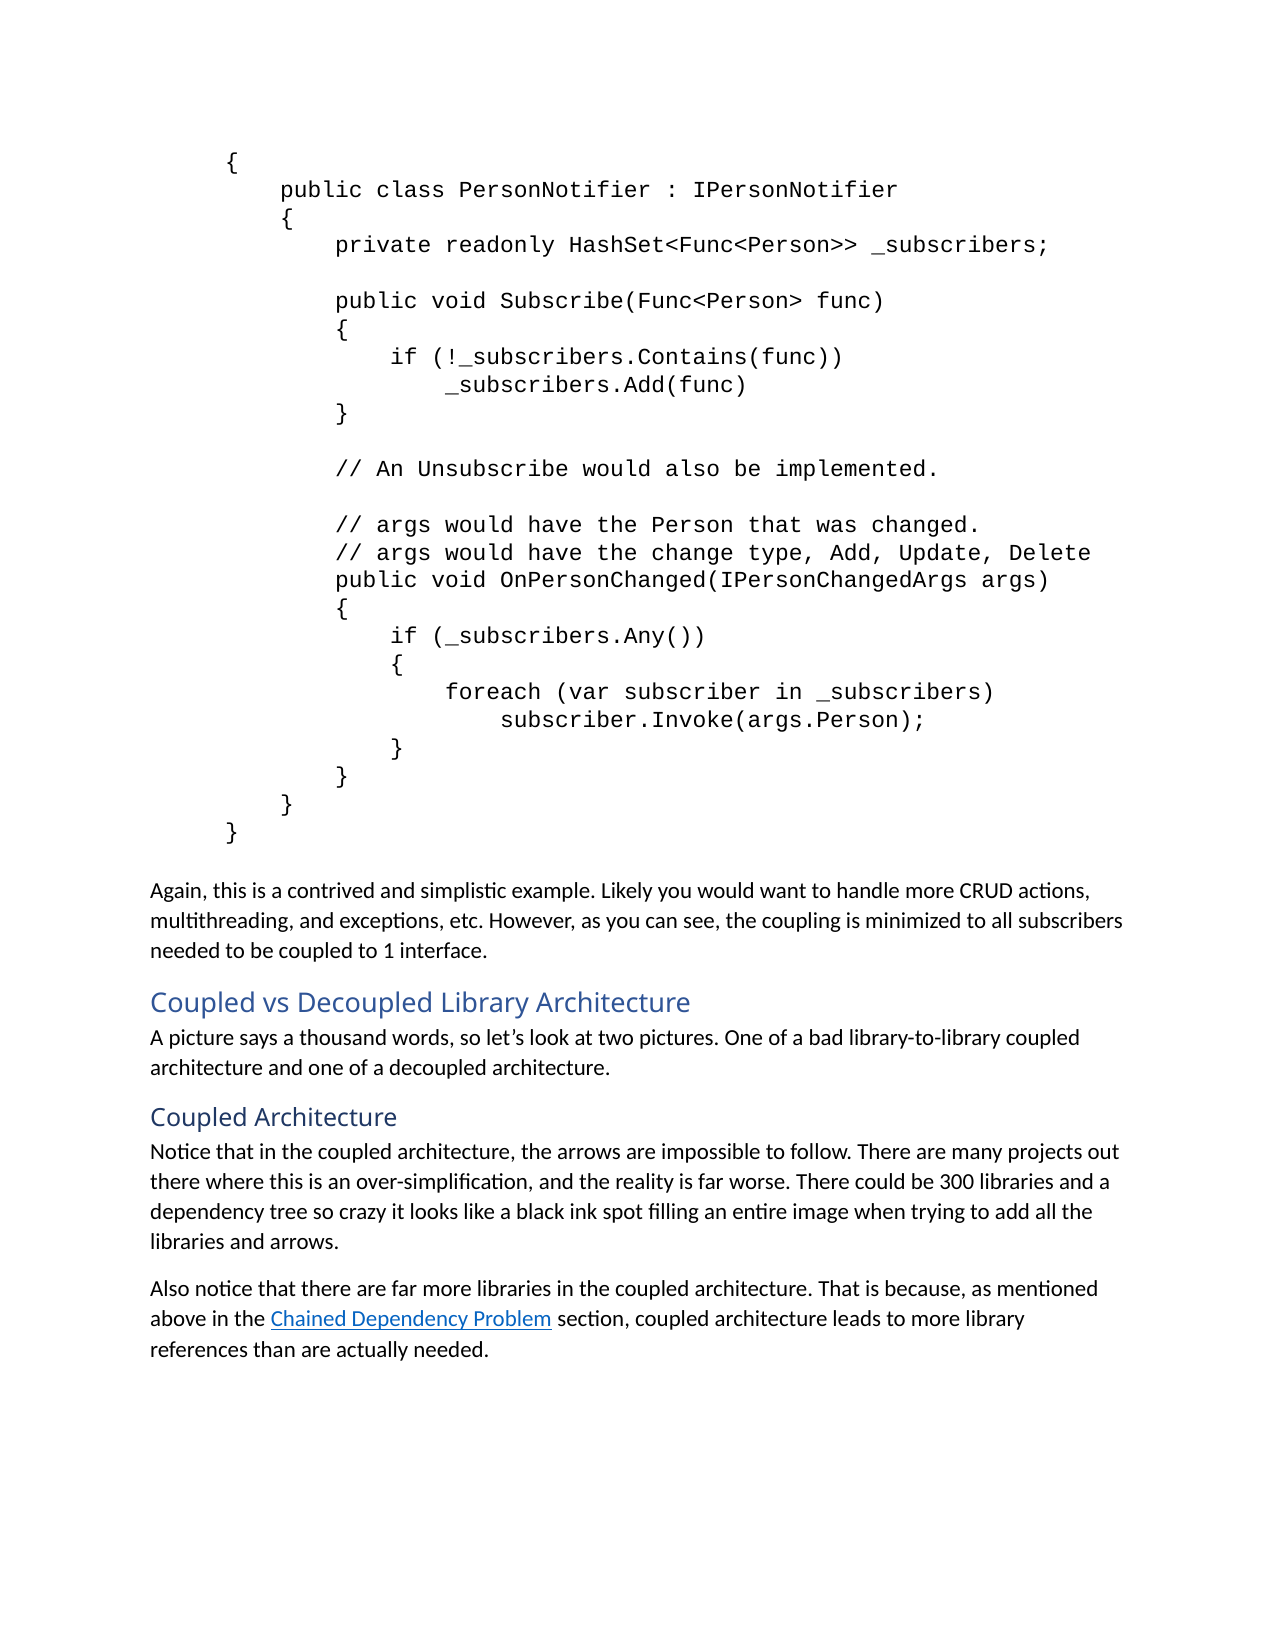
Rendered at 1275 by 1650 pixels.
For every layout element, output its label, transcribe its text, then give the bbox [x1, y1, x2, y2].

text { [225, 652, 1125, 678]
text _subscribers.Add(func) [225, 373, 1125, 399]
text public void OnPersonChanged(IPersonChangedArgs args) [225, 569, 1125, 595]
text // args would have the Person that was changed. [225, 513, 1125, 539]
text } [225, 401, 1125, 455]
subtitle Coupled Architecture [150, 1100, 1125, 1134]
text { [225, 206, 1125, 232]
text } [225, 736, 1125, 762]
text public class PersonNotifier : IPersonNotifier [225, 178, 1125, 204]
text public void Subscribe(Func<Person> func) [225, 289, 1125, 316]
text if (!_subscribers.Contains(func)) [225, 345, 1125, 371]
text { [225, 317, 1125, 343]
text foreach (var subscriber in _subscribers) [225, 680, 1125, 706]
text { [225, 150, 1125, 176]
text // An Unsubscribe would also be implemented. [225, 457, 1125, 483]
text { [225, 597, 1125, 623]
text } [225, 764, 1125, 790]
text Again, this is a contrived and simplistic example. Likely you would want to handle more CRUD actions, multithreading, and exceptions, etc. However, as you can see, the coupling is minimized to all subscribers needed to be coupled to 1 interface. [150, 876, 1125, 964]
text private readonly HashSet<Func<Person>> _subscribers; [225, 234, 1125, 260]
text // args would have the change type, Add, Update, Delete [225, 541, 1125, 567]
text } [225, 792, 1125, 818]
text Notice that in the coupled architecture, the arrows are impossible to follow. There are many projects out there where this is an over-simplification, and the reality is far worse. There could be 300 libraries and a dependency tree so crazy it looks like a black ink spot filling an entire image when trying to add all the libraries and arrows. [150, 1137, 1125, 1255]
subtitle Coupled vs Decoupled Library Architecture [150, 983, 1125, 1020]
text if (_subscribers.Any()) [225, 624, 1125, 651]
text subscriber.Invoke(args.Person); [225, 708, 1125, 734]
text Also notice that there are far more libraries in the coupled architecture. That is because, as mentioned above in the Chained Dependency Problem section, coupled architecture leads to more library references than are actually needed. [150, 1274, 1125, 1363]
text A picture says a thousand words, so let’s look at two pictures. One of a bad library-to-library coupled architecture and one of a decoupled architecture. [150, 1023, 1125, 1081]
text } [225, 820, 1125, 846]
